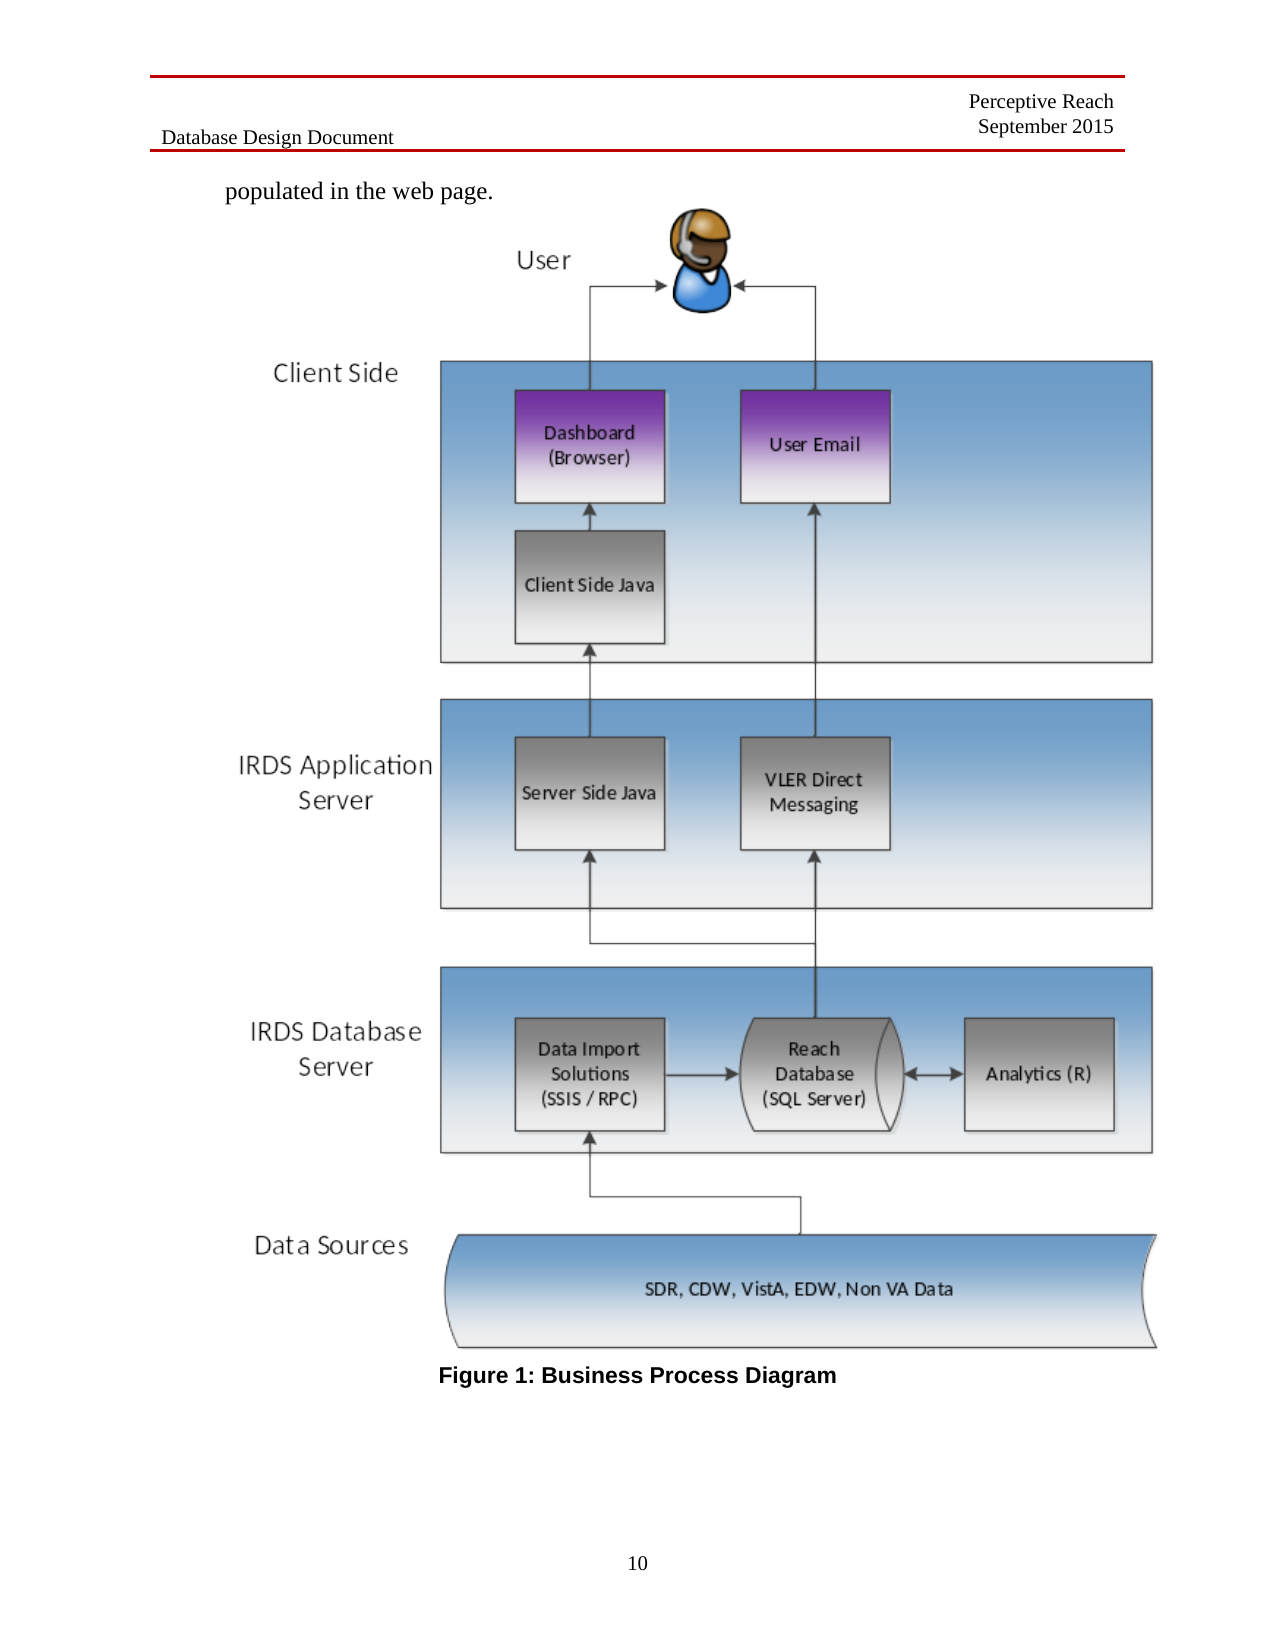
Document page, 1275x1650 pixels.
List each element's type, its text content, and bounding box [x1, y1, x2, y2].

text Figure 1: Business Process Diagram [150, 1362, 1125, 1389]
